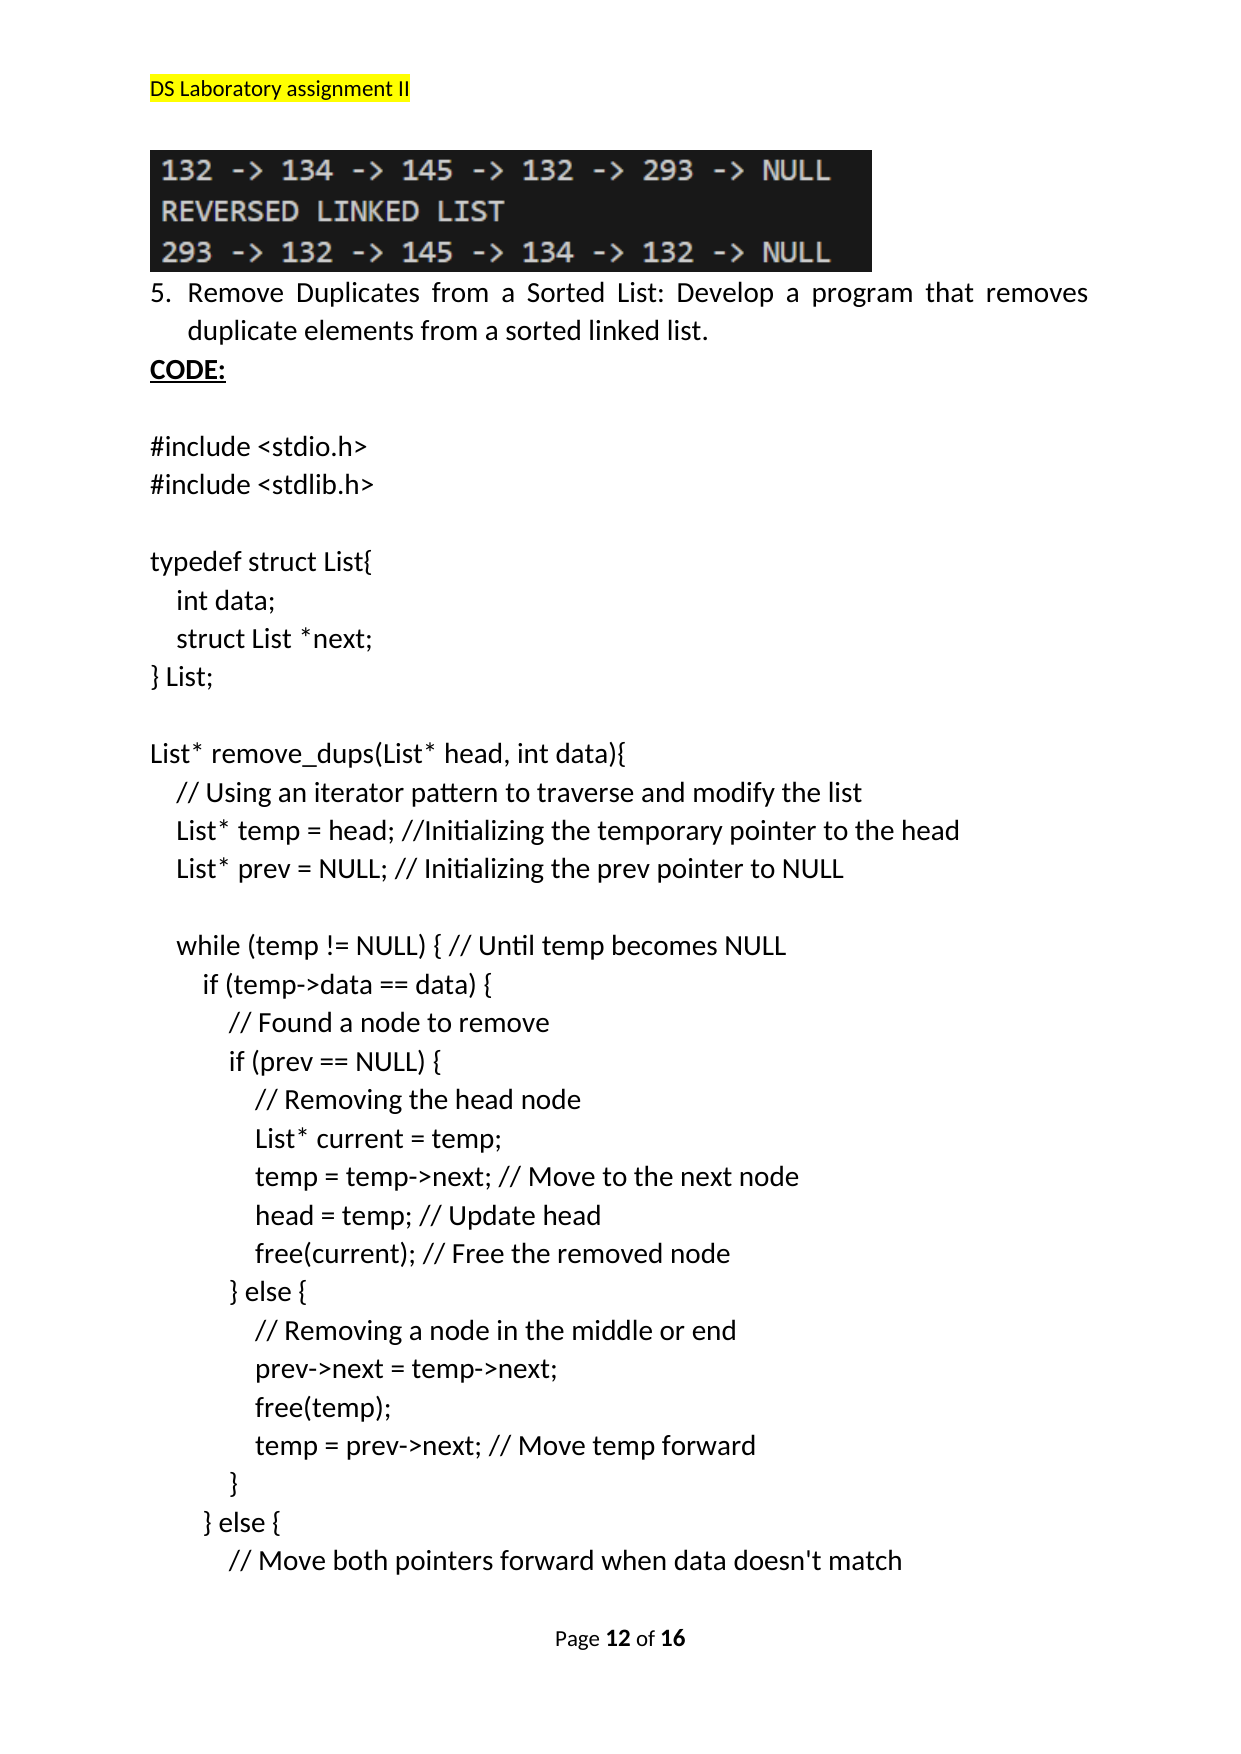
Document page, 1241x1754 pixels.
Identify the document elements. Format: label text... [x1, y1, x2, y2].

text } else { [150, 1273, 1090, 1309]
text // Using an iterator pattern to traverse and modify the list [150, 774, 1090, 809]
text free(temp); [150, 1389, 1090, 1424]
text head = temp; // Update head [150, 1197, 1090, 1232]
text List* current = temp; [150, 1120, 1090, 1155]
text List* temp = head; //Initializing the temporary pointer to the head [150, 812, 1090, 848]
picture [150, 150, 872, 272]
text } else { [150, 1504, 1090, 1540]
text temp = prev->next; // Move temp forward [150, 1427, 1090, 1463]
text // Removing a node in the middle or end [150, 1312, 1090, 1347]
text typedef struct List{ [150, 543, 1090, 579]
text while (temp != NULL) { // Until temp becomes NULL [150, 927, 1090, 963]
text prev->next = temp->next; [150, 1350, 1090, 1386]
text if (temp->data == data) { [150, 966, 1090, 1002]
text // Move both pointers forward when data doesn't match [150, 1542, 1090, 1578]
text // Removing the head node [150, 1081, 1090, 1117]
text List* remove_dups(List* head, int data){ [150, 735, 1090, 771]
text List* prev = NULL; // Initializing the prev pointer to NULL [150, 851, 1090, 886]
text #include <stdlib.h> [150, 466, 1090, 502]
text } [150, 1466, 1090, 1501]
text int data; [150, 582, 1090, 617]
text CODE: [150, 351, 1090, 387]
text #include <stdio.h> [150, 428, 1090, 463]
text } List; [150, 658, 1090, 694]
text free(current); // Free the removed node [150, 1235, 1090, 1271]
text temp = temp->next; // Move to the next node [150, 1158, 1090, 1194]
list Remove Duplicates from a Sorted List: Develop a program that removes duplicate elements from a sorted linked list. [150, 274, 1090, 348]
text if (prev == NULL) { [150, 1043, 1090, 1078]
text struct List *next; [150, 620, 1090, 656]
text // Found a node to remove [150, 1004, 1090, 1040]
